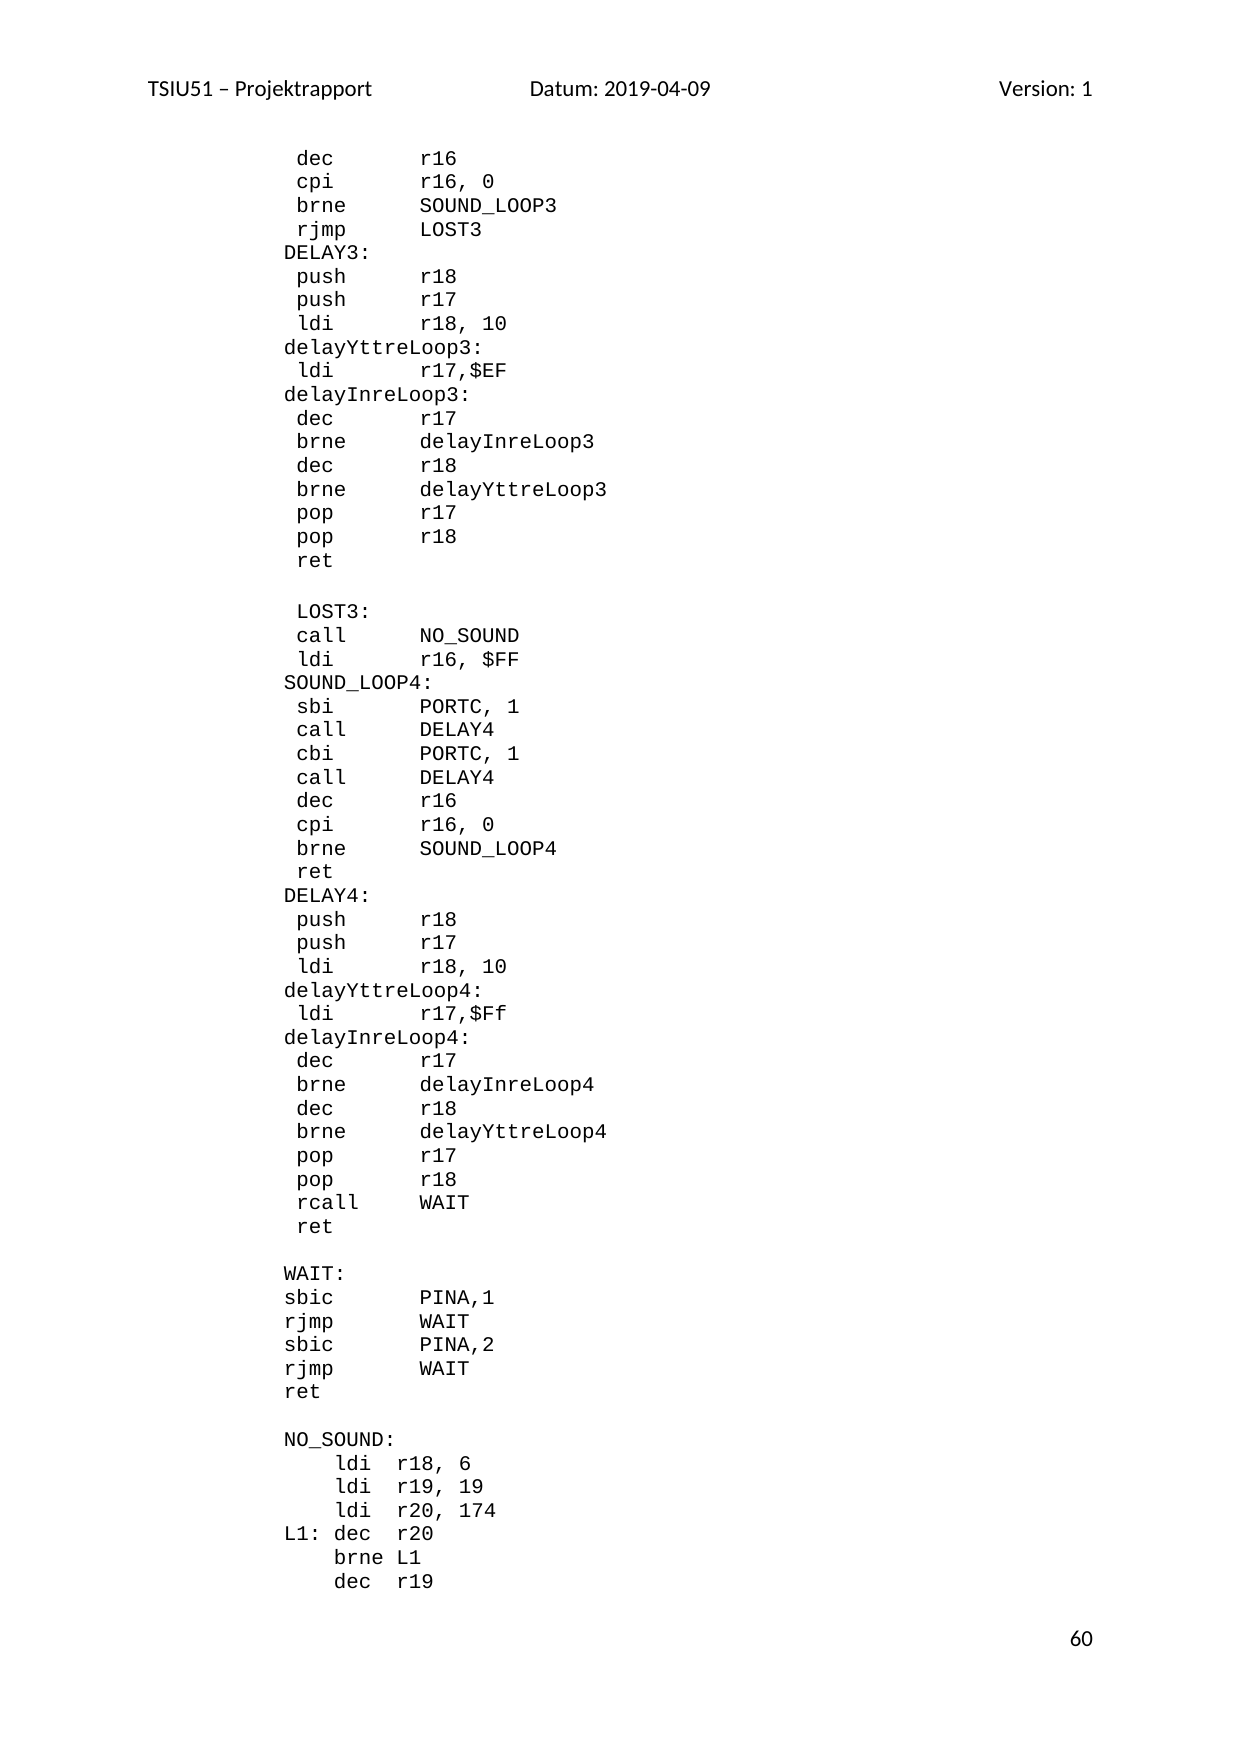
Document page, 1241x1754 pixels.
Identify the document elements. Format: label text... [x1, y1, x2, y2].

text dec r16 [148, 790, 1093, 814]
text cbi PORTC, 1 [148, 743, 1093, 767]
text cpi r16, 0 [148, 171, 1093, 195]
text dec r17 [148, 408, 1093, 431]
text ret [148, 549, 1093, 573]
text WAIT: [148, 1263, 1093, 1287]
text delayYttreLoop3: [148, 337, 1093, 360]
text DELAY3: [148, 242, 1093, 266]
text brne SOUND_LOOP3 [148, 195, 1093, 218]
text ret [148, 861, 1093, 885]
text dec r18 [148, 455, 1093, 479]
text brne delayInreLoop3 [148, 431, 1093, 455]
text rjmp WAIT [148, 1311, 1093, 1334]
text dec r17 [148, 1051, 1093, 1074]
text push r17 [148, 289, 1093, 313]
text sbic PINA,1 [148, 1287, 1093, 1311]
text pop r17 [148, 1145, 1093, 1169]
text push r18 [148, 266, 1093, 289]
text LOST3: [148, 601, 1093, 625]
text brne delayYttreLoop3 [148, 479, 1093, 502]
text DELAY4: [148, 885, 1093, 909]
text dec r16 [148, 148, 1093, 171]
text ldi r18, 10 [148, 956, 1093, 979]
text ldi r18, 10 [148, 313, 1093, 337]
text brne SOUND_LOOP4 [148, 838, 1093, 861]
text delayInreLoop4: [148, 1027, 1093, 1051]
text ldi r18, 6 [283, 1452, 1093, 1476]
text dec r18 [148, 1098, 1093, 1121]
text sbic PINA,2 [148, 1334, 1093, 1358]
text push r17 [148, 932, 1093, 956]
text delayYttreLoop4: [148, 979, 1093, 1003]
text ldi r16, $FF [148, 648, 1093, 672]
text call DELAY4 [148, 719, 1093, 743]
text ldi r20, 174 [283, 1500, 1093, 1523]
text ldi r17,$EF [148, 360, 1093, 384]
text call NO_SOUND [148, 625, 1093, 648]
text SOUND_LOOP4: [148, 672, 1093, 696]
text pop r18 [148, 526, 1093, 549]
text rjmp WAIT [148, 1358, 1093, 1382]
text sbi PORTC, 1 [148, 696, 1093, 719]
text ldi r17,$Ff [148, 1003, 1093, 1027]
text pop r17 [148, 502, 1093, 526]
text brne delayYttreLoop4 [148, 1121, 1093, 1145]
text rcall WAIT [148, 1192, 1093, 1216]
text brne delayInreLoop4 [148, 1074, 1093, 1098]
text ret [148, 1382, 1093, 1405]
text delayInreLoop3: [148, 384, 1093, 408]
text ret [148, 1216, 1093, 1240]
text dec r19 [283, 1571, 1093, 1594]
text cpi r16, 0 [148, 814, 1093, 838]
text NO_SOUND: [283, 1429, 1093, 1452]
text push r18 [148, 909, 1093, 932]
text brne L1 [283, 1547, 1093, 1571]
text rjmp LOST3 [148, 218, 1093, 242]
text pop r18 [148, 1169, 1093, 1192]
text L1: dec r20 [283, 1523, 1093, 1547]
text call DELAY4 [148, 767, 1093, 790]
text ldi r19, 19 [283, 1476, 1093, 1500]
